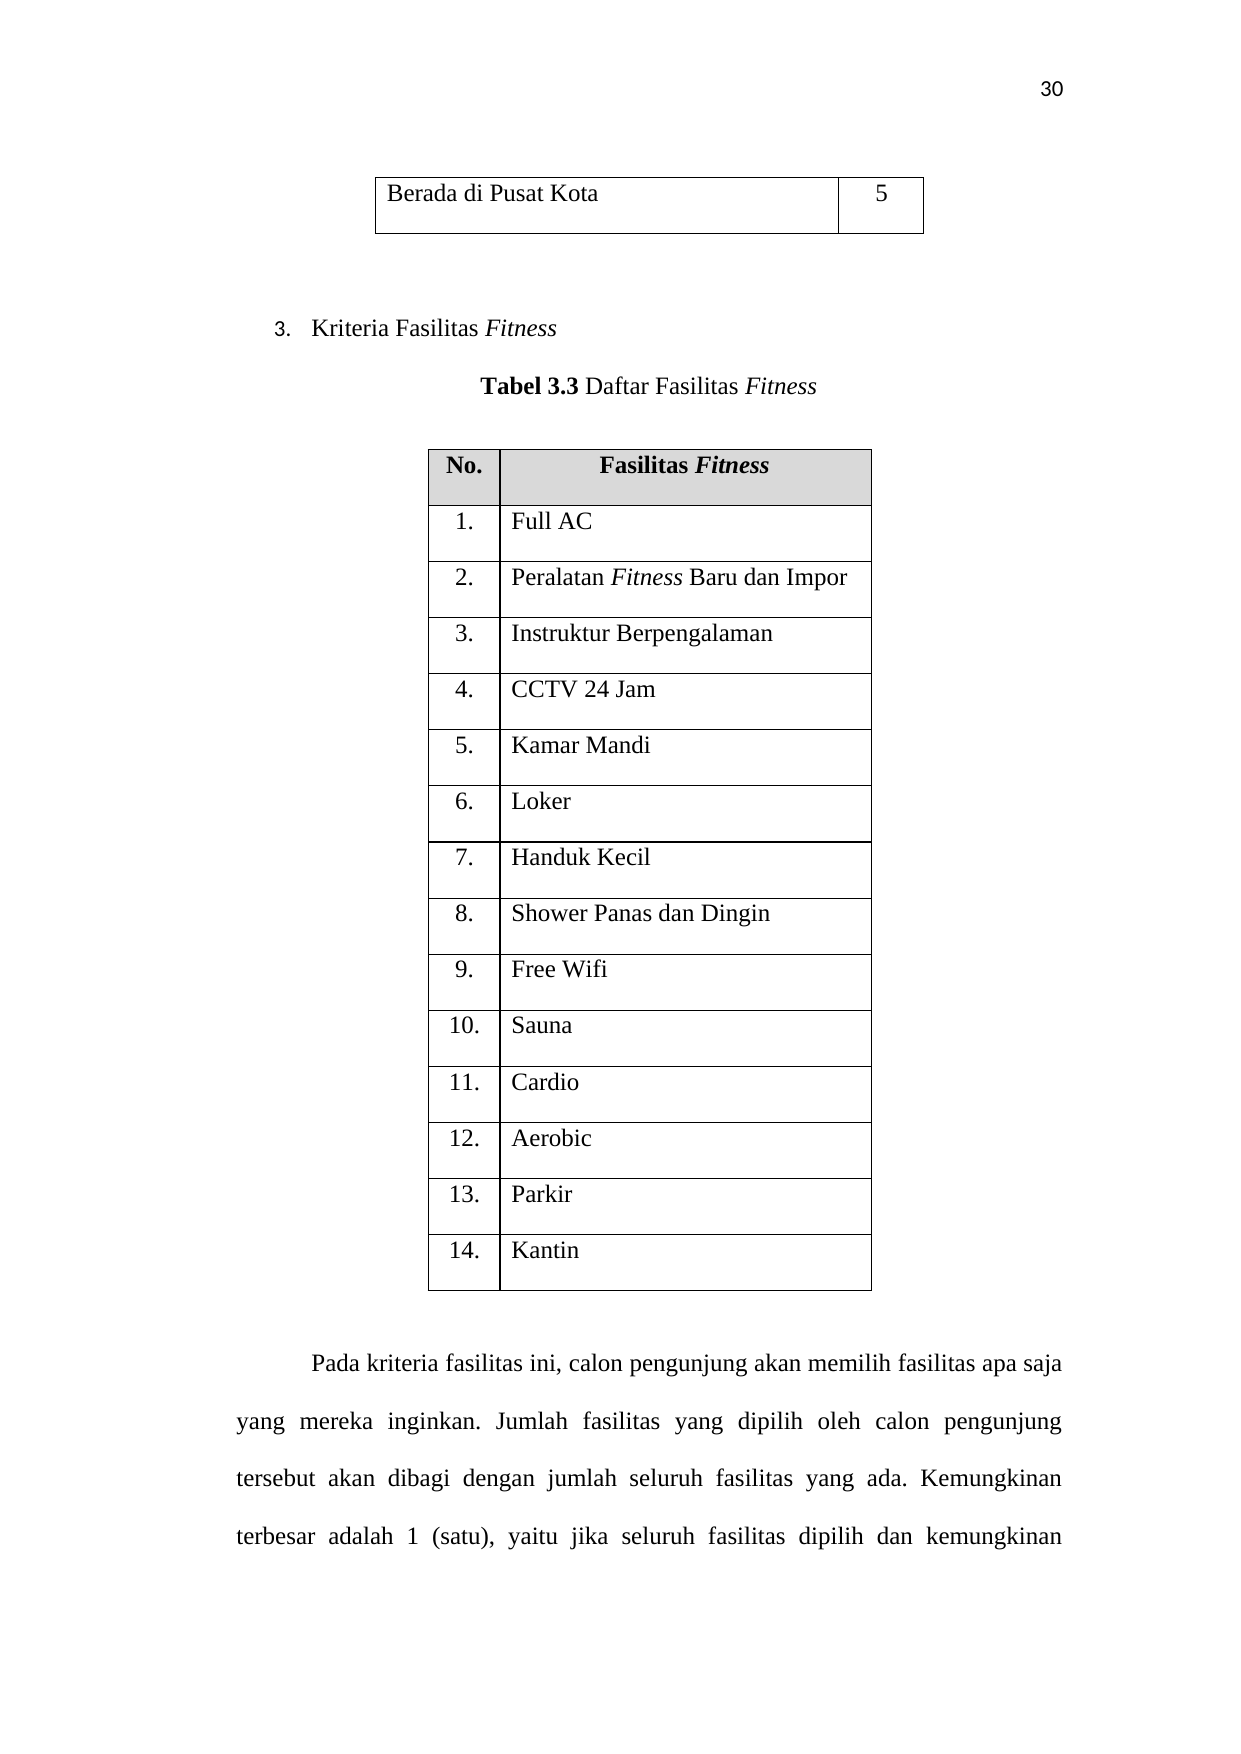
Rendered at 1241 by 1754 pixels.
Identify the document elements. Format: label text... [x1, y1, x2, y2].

table_cell 1. [429, 506, 499, 561]
table_cell Kamar Mandi [501, 730, 871, 785]
table_cell Loker [501, 786, 871, 841]
table_cell 2. [429, 562, 499, 617]
table_cell 7. [429, 843, 499, 897]
table_cell Handuk Kecil [501, 843, 871, 897]
table_cell Kantin [501, 1235, 871, 1290]
table_cell Instruktur Berpengalaman [501, 618, 871, 673]
table_cell 14. [429, 1235, 499, 1290]
table_cell 3. [429, 618, 499, 673]
table_cell Full AC [501, 506, 871, 561]
list Tabel 3.3 Daftar Fasilitas Fitness [236, 371, 1063, 399]
table_cell Shower Panas dan Dingin [501, 899, 871, 953]
table_cell Peralatan Fitness Baru dan Impor [501, 562, 871, 617]
table_cell Free Wifi [501, 955, 871, 1009]
table_cell CCTV 24 Jam [501, 674, 871, 729]
table_cell Sauna [501, 1011, 871, 1066]
table_cell 5. [429, 730, 499, 785]
table_header No. [429, 450, 499, 505]
list Kriteria Fasilitas Fitness [274, 313, 1063, 342]
table_cell 5 [839, 178, 923, 233]
table_cell Cardio [501, 1067, 871, 1122]
table_cell 12. [429, 1123, 499, 1178]
table_cell 8. [429, 899, 499, 953]
table_cell 10. [429, 1011, 499, 1066]
table_cell Aerobic [501, 1123, 871, 1178]
table_cell Parkir [501, 1179, 871, 1234]
table_cell 6. [429, 786, 499, 841]
table_cell 11. [429, 1067, 499, 1122]
table_cell 13. [429, 1179, 499, 1234]
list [236, 1348, 1063, 1549]
table_cell 4. [429, 674, 499, 729]
table_cell Berada di Pusat Kota [376, 178, 838, 233]
table_cell 9. [429, 955, 499, 1009]
table_header Fasilitas Fitness [501, 450, 871, 505]
